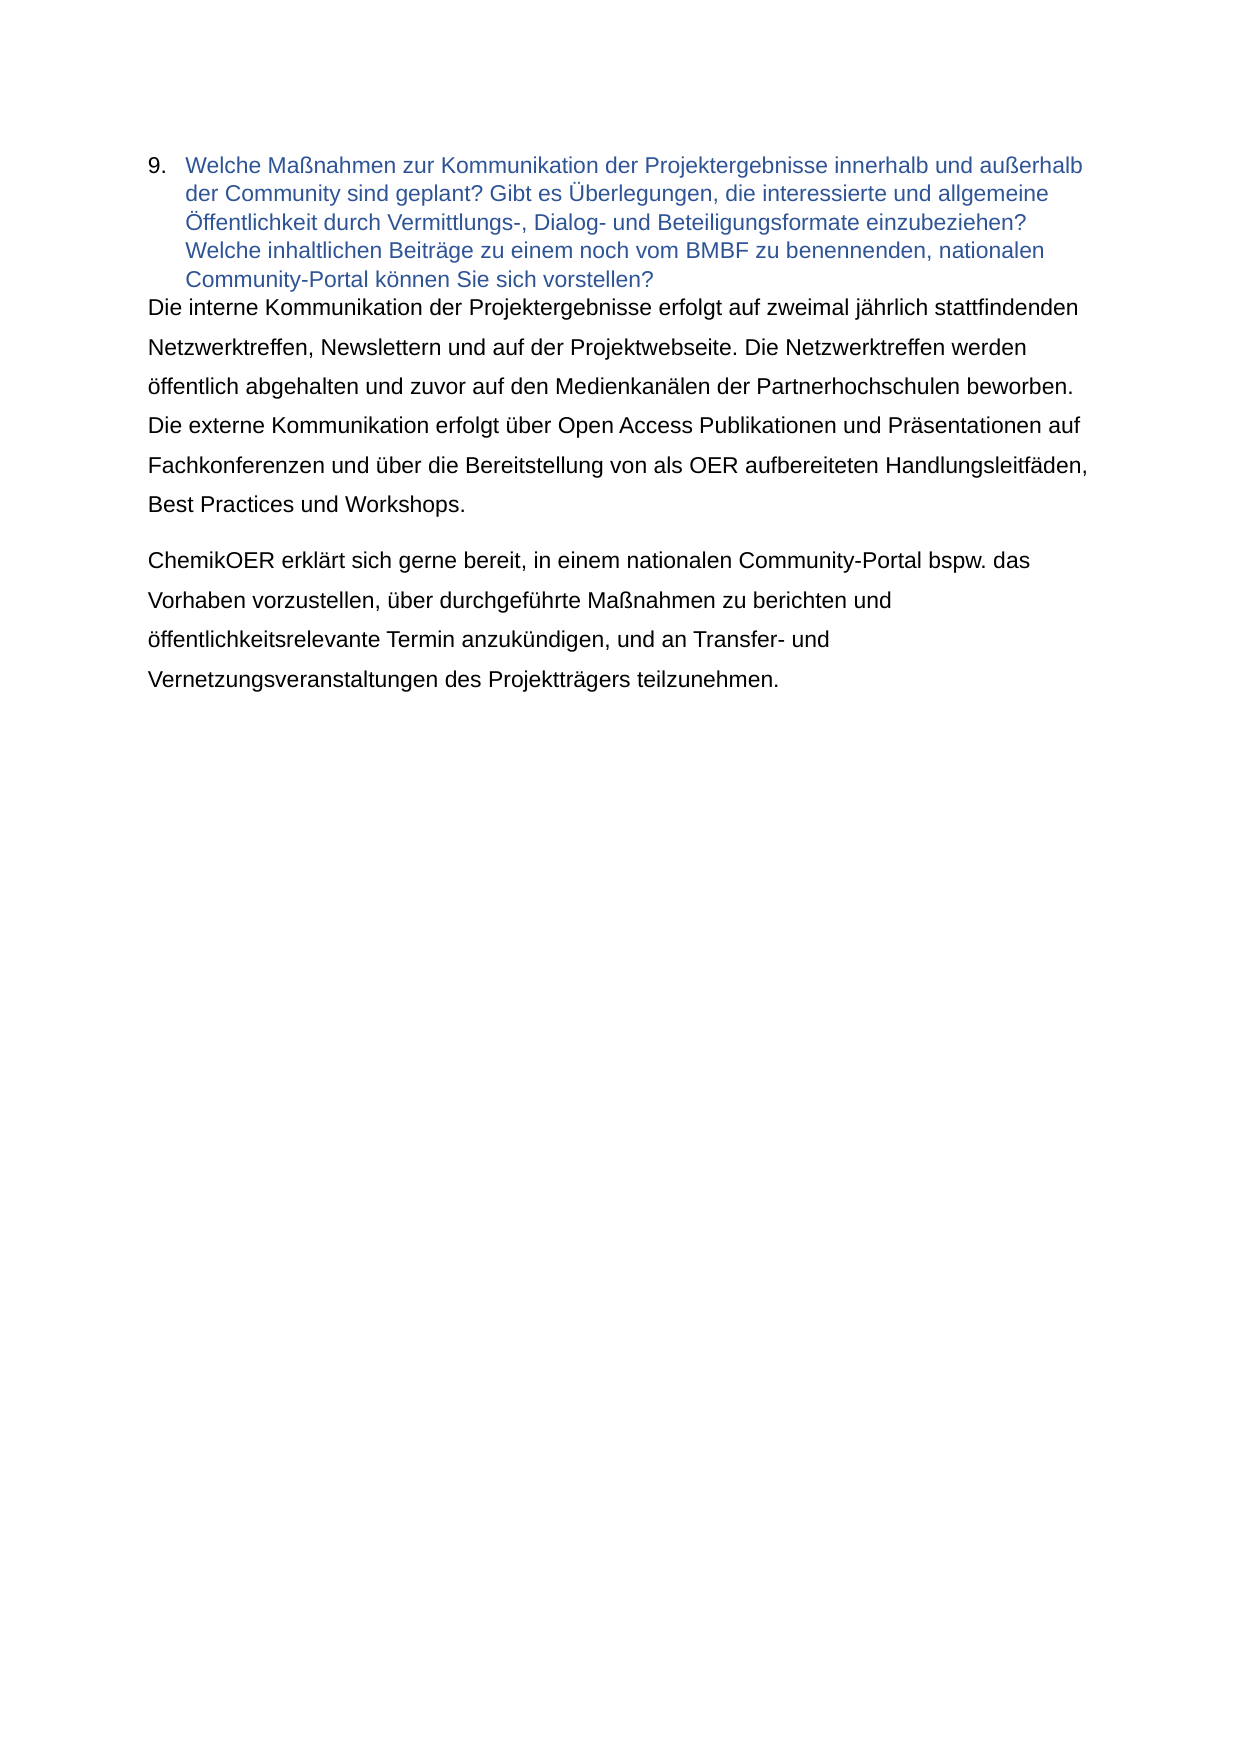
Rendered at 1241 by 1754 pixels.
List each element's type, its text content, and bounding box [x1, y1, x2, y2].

subtitle Welche Maßnahmen zur Kommunikation der Projektergebnisse innerhalb und außerhalb der Community sind geplant? Gibt es Überlegungen, die interessierte und allgemeine Öffentlichkeit durch Vermittlungs-, Dialog- und Beteiligungsformate einzubeziehen? Welche inhaltlichen Beiträge zu einem noch vom BMBF zu benennenden, nationalen Community-Portal können Sie sich vorstellen? [148, 152, 1093, 292]
text Die interne Kommunikation der Projektergebnisse erfolgt auf zweimal jährlich stattfindenden Netzwerktreffen, Newslettern und auf der Projektwebseite. Die Netzwerktreffen werden öffentlich abgehalten und zuvor auf den Medienkanälen der Partnerhochschulen beworben. Die externe Kommunikation erfolgt über Open Access Publikationen und Präsentationen auf Fachkonferenzen und über die Bereitstellung von als OER aufbereiteten Handlungsleitfäden, Best Practices und Workshops. [148, 294, 1093, 518]
text ChemikOER erklärt sich gerne bereit, in einem nationalen Community-Portal bspw. das Vorhaben vorzustellen, über durchgeführte Maßnahmen zu berichten und öffentlichkeitsrelevante Termin anzukündigen, und an Transfer- und Vernetzungsveranstaltungen des Projektträgers teilzunehmen. [148, 547, 1093, 692]
